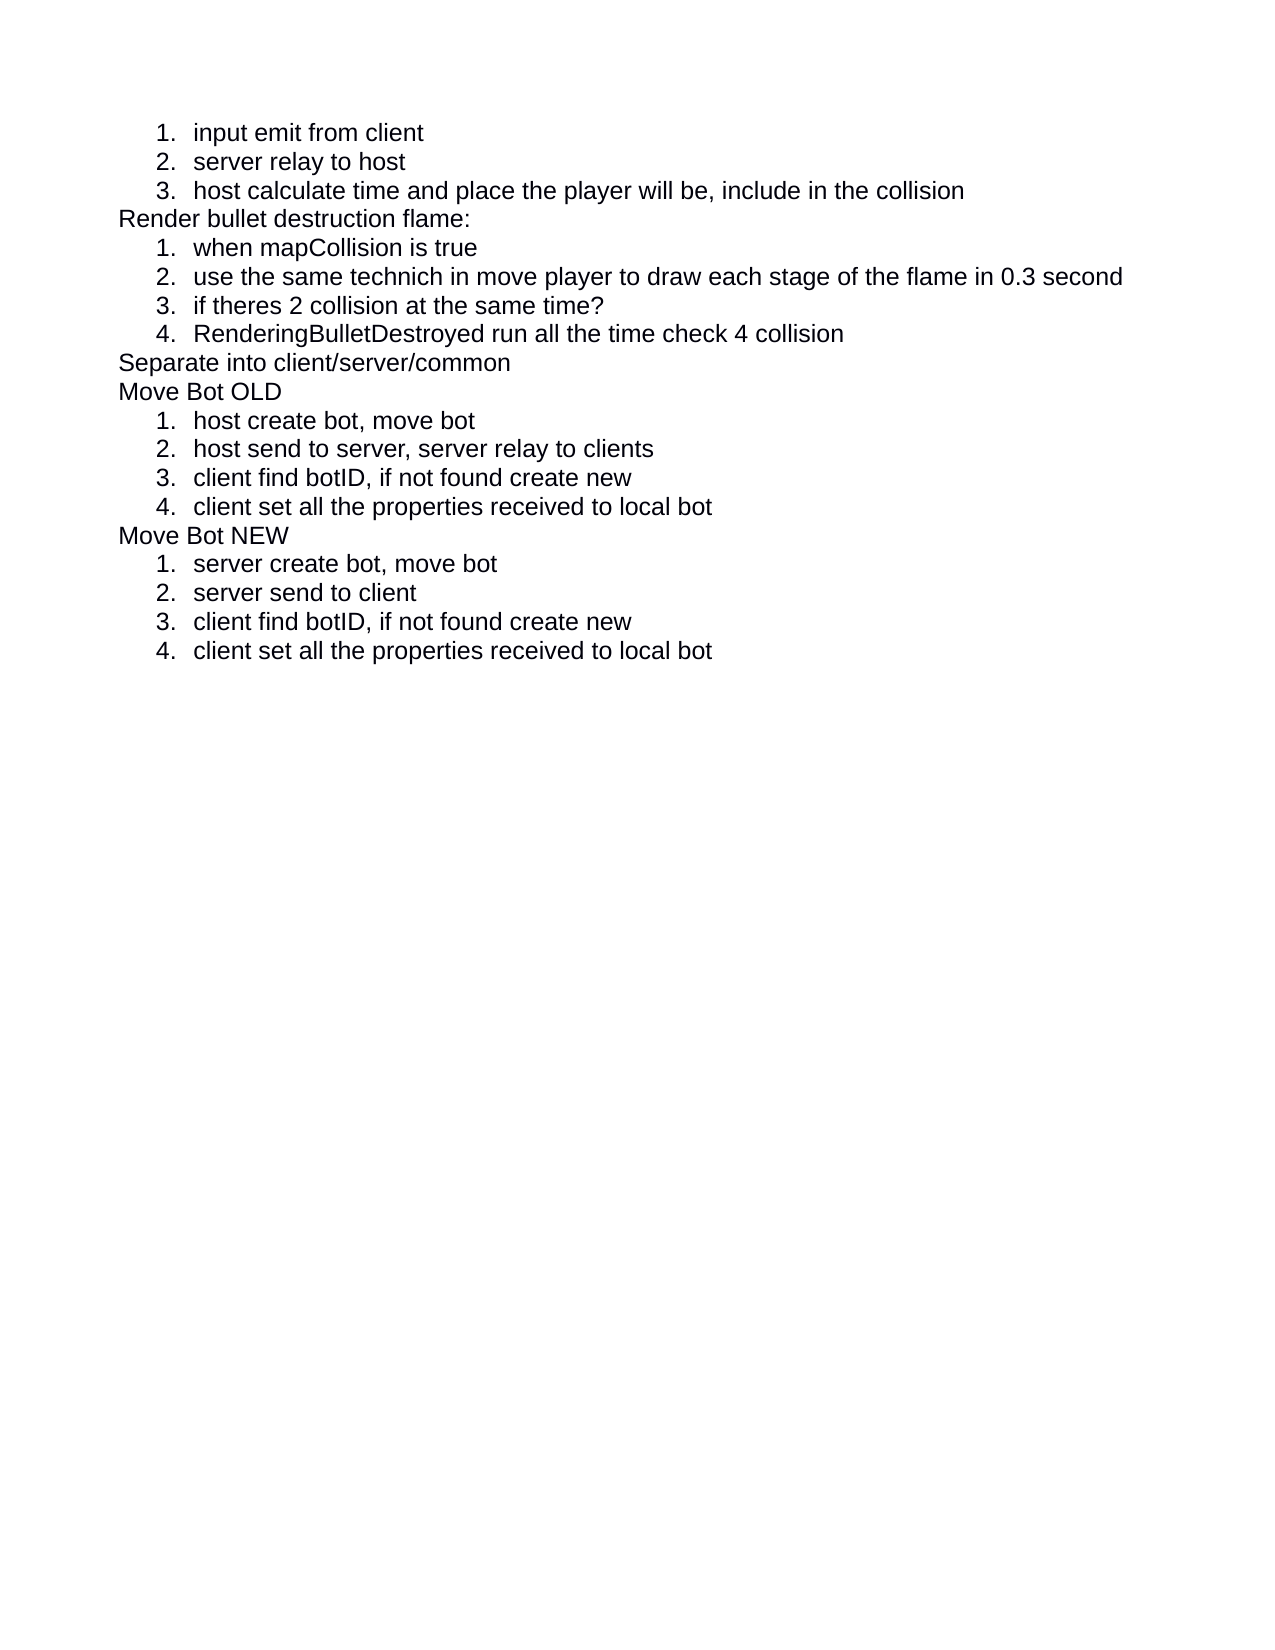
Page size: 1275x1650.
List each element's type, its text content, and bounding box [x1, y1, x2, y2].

list client find botID, if not found create new [156, 607, 1157, 636]
list client set all the properties received to local bot [156, 636, 1157, 664]
text Move Bot OLD [118, 377, 1157, 406]
list client find botID, if not found create new [156, 463, 1157, 492]
list client set all the properties received to local bot [156, 492, 1157, 521]
list if theres 2 collision at the same time? [156, 291, 1157, 319]
text Move Bot NEW [118, 521, 1157, 549]
list use the same technich in move player to draw each stage of the flame in 0.3 second [156, 262, 1157, 291]
list host calculate time and place the player will be, include in the collision [156, 176, 1157, 204]
list RenderingBulletDestroyed run all the time check 4 collision [156, 319, 1157, 348]
list when mapCollision is true [156, 233, 1157, 262]
list host send to server, server relay to clients [156, 434, 1157, 463]
text Render bullet destruction flame: [118, 204, 1157, 233]
list server send to client [156, 578, 1157, 607]
list server create bot, move bot [156, 549, 1157, 578]
text Separate into client/server/common [118, 348, 1157, 377]
list host create bot, move bot [156, 406, 1157, 434]
list server relay to host [156, 147, 1157, 176]
list input emit from client [156, 118, 1157, 147]
